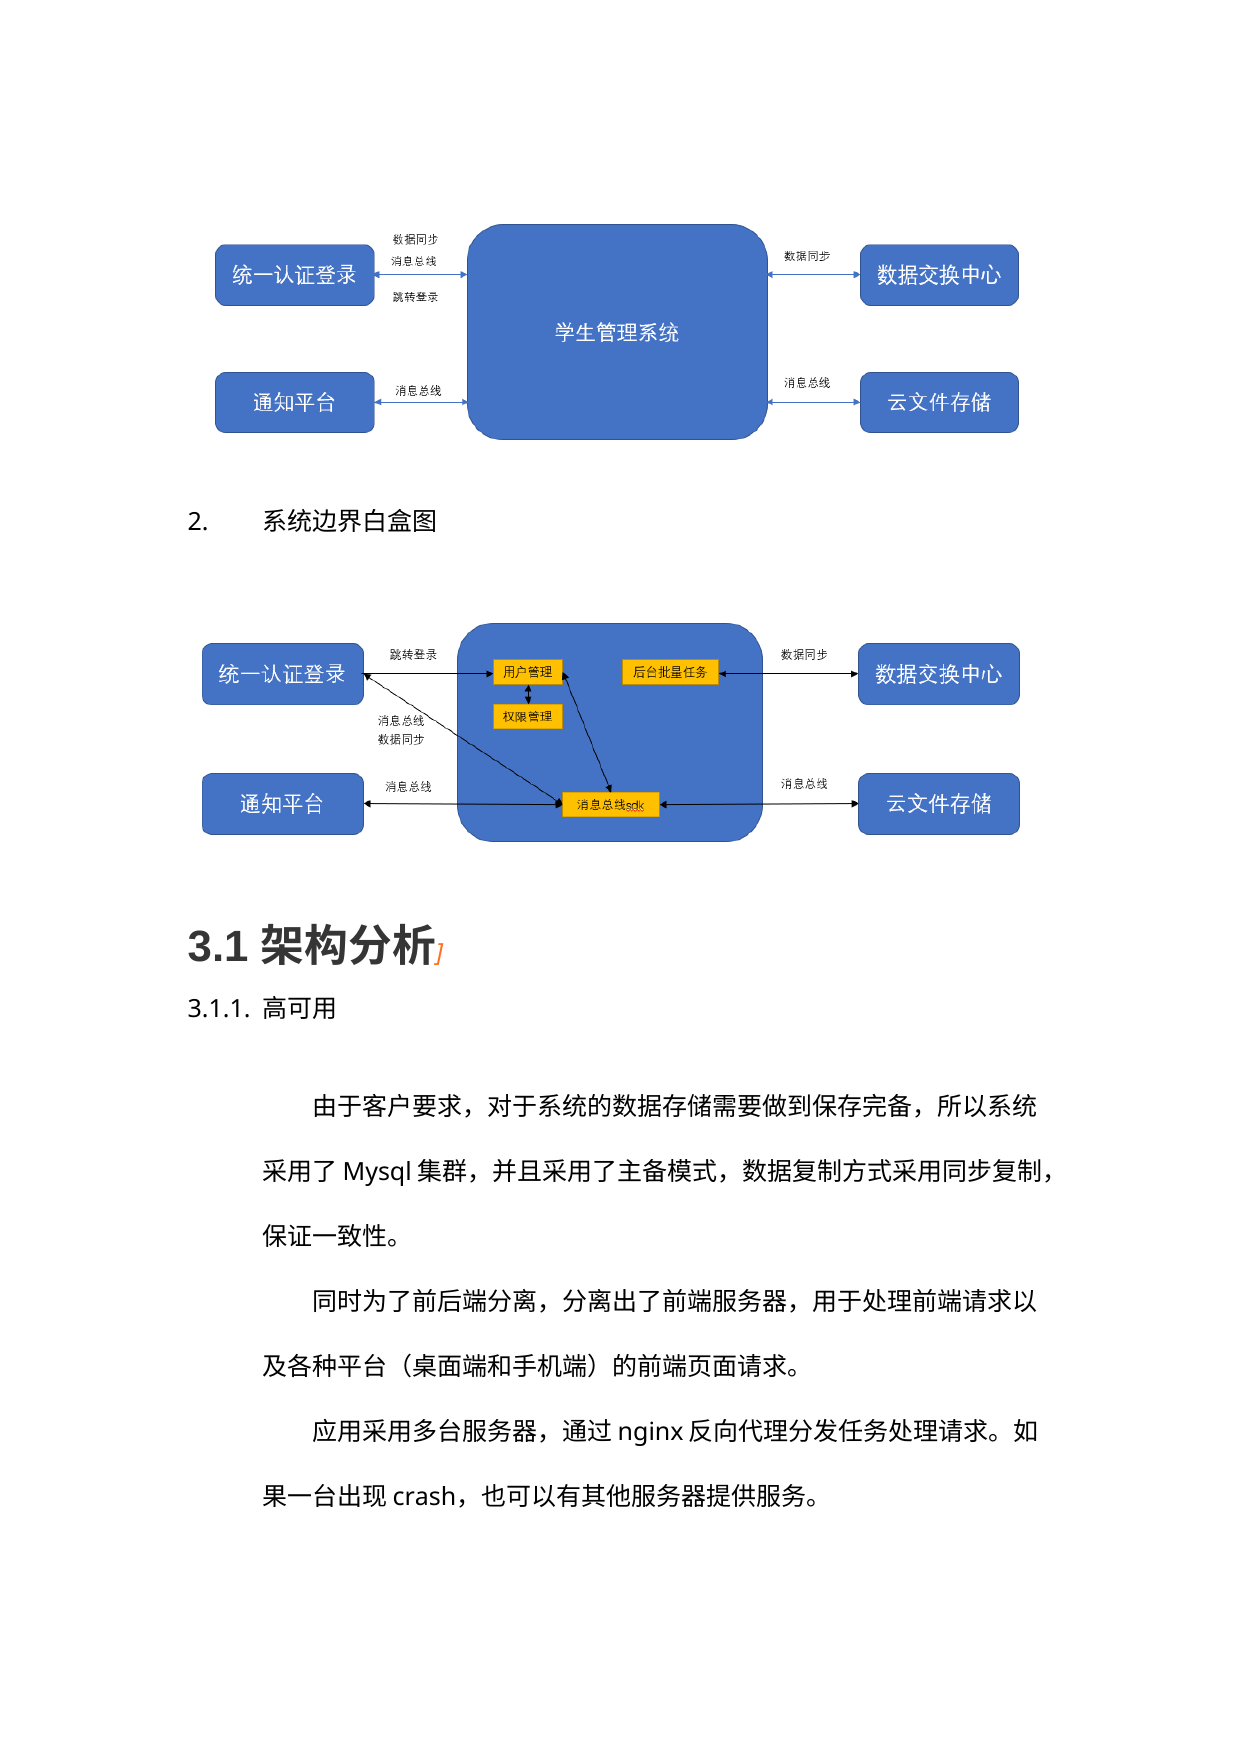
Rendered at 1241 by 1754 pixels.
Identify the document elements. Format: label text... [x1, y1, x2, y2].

picture [187, 162, 1053, 473]
text 3.1 架构分析] [187, 909, 1053, 974]
list 高可用 [187, 974, 1053, 1039]
list 系统边界白盒图 [187, 487, 1053, 552]
list 同时为了前后端分离，分离出了前端服务器，用于处理前端请求以及各种平台（桌面端和手机端）的前端页面请求。 [262, 1267, 1053, 1397]
picture [187, 584, 1053, 865]
list 由于客户要求，对于系统的数据存储需要做到保存完备，所以系统采用了Mysql集群，并且采用了主备模式，数据复制方式采用同步复制，保证一致性。 [262, 1072, 1053, 1267]
list 应用采用多台服务器，通过nginx反向代理分发任务处理请求。如果一台出现crash，也可以有其他服务器提供服务。 [262, 1397, 1053, 1527]
